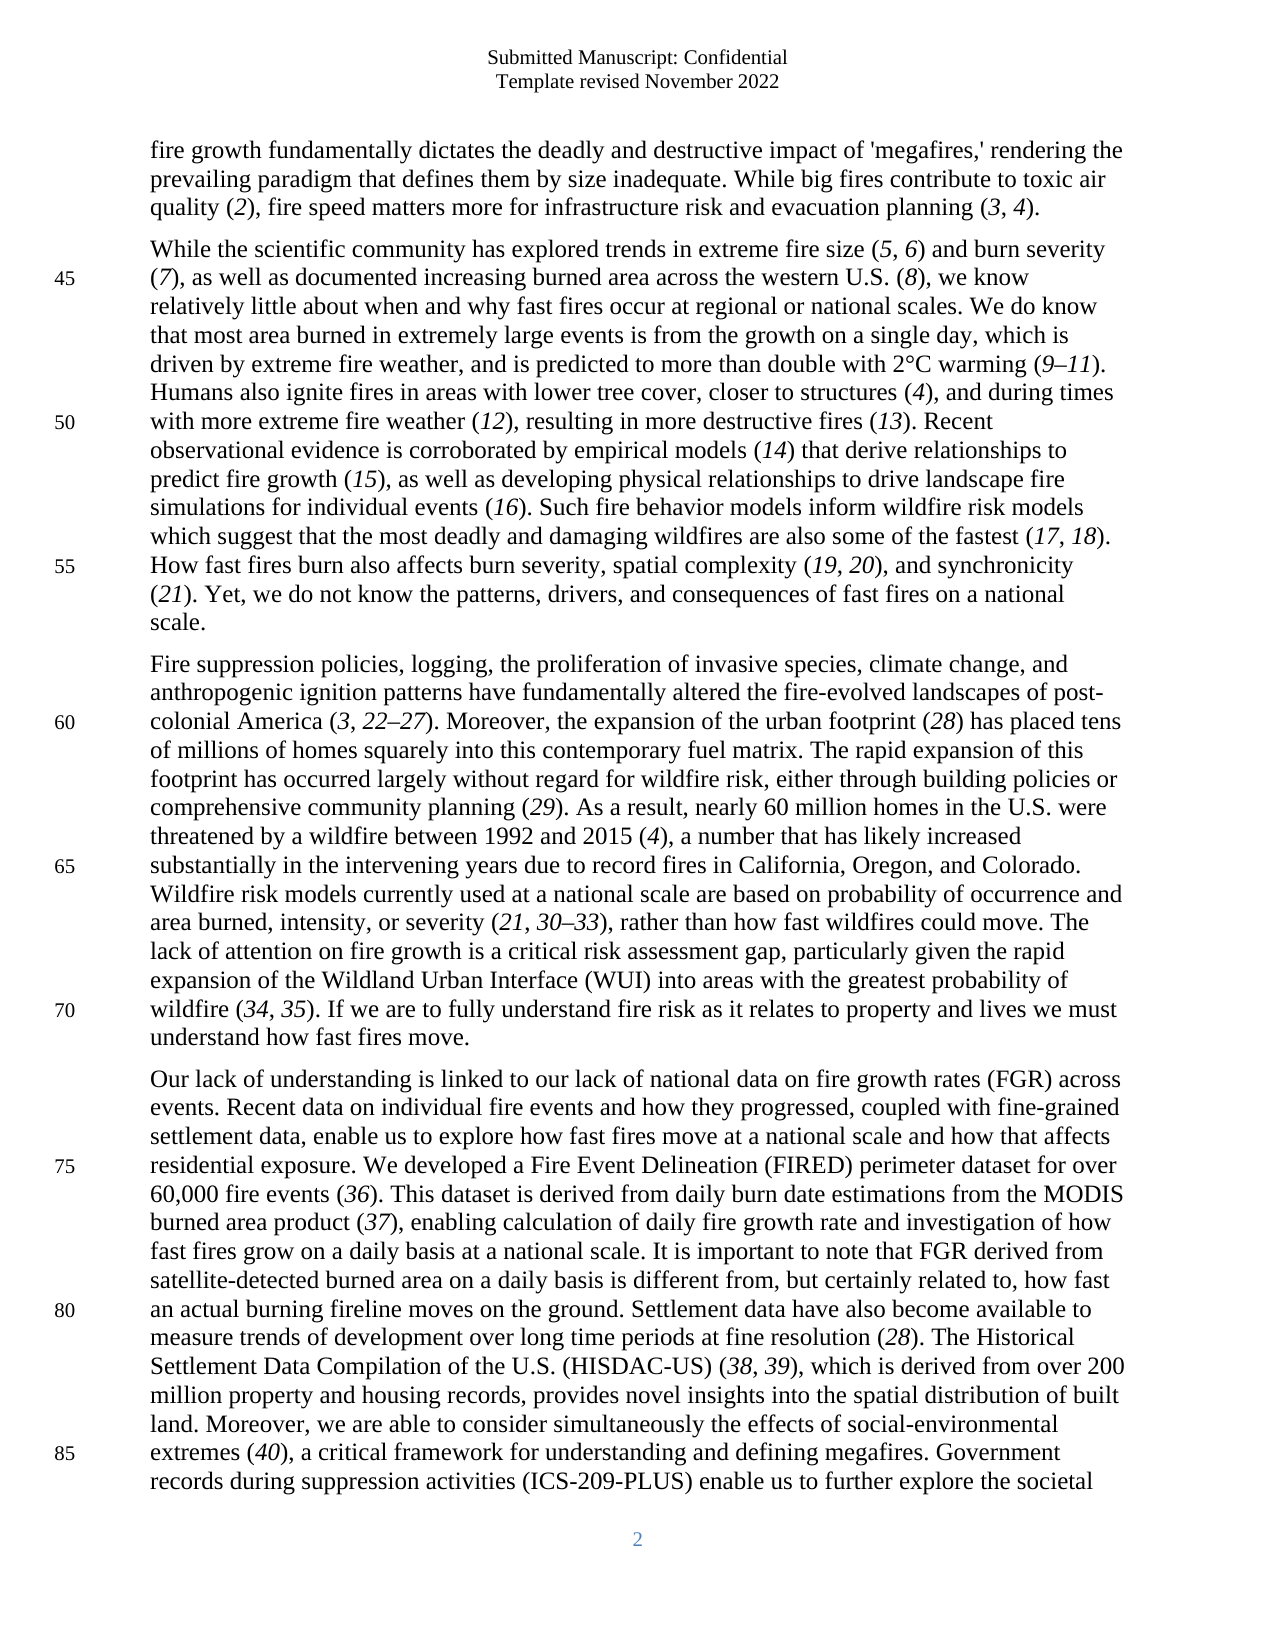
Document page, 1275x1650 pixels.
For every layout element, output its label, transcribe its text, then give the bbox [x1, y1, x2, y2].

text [150, 1064, 1125, 1495]
text While the scientific community has explored trends in extreme fire size (5, 6) and burn severity (7), as well as documented increasing burned area across the western U.S. (8), we know relatively little about when and why fast fires occur at regional or national scales. We do know that most area burned in extremely large events is from the growth on a single day, which is driven by extreme fire weather, and is predicted to more than double with 2°C warming (9–11). Humans also ignite fires in areas with lower tree cover, closer to structures (4), and during times with more extreme fire weather (12), resulting in more destructive fires (13). Recent observational evidence is corroborated by empirical models (14) that derive relationships to predict fire growth (15), as well as developing physical relationships to drive landscape fire simulations for individual events (16). Such fire behavior models inform wildfire risk models which suggest that the most deadly and damaging wildfires are also some of the fastest (17, 18). How fast fires burn also affects burn severity, spatial complexity (19, 20), and synchronicity (21). Yet, we do not know the patterns, drivers, and consequences of fast fires on a national scale. [150, 234, 1125, 636]
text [150, 135, 1125, 221]
text Fire suppression policies, logging, the proliferation of invasive species, climate change, and anthropogenic ignition patterns have fundamentally altered the fire-evolved landscapes of post-colonial America (3, 22–27). Moreover, the expansion of the urban footprint (28) has placed tens of millions of homes squarely into this contemporary fuel matrix. The rapid expansion of this footprint has occurred largely without regard for wildfire risk, either through building policies or comprehensive community planning (29). As a result, nearly 60 million homes in the U.S. were threatened by a wildfire between 1992 and 2015 (4), a number that has likely increased substantially in the intervening years due to record fires in California, Oregon, and Colorado. Wildfire risk models currently used at a national scale are based on probability of occurrence and area burned, intensity, or severity (21, 30–33), rather than how fast wildfires could move. The lack of attention on fire growth is a critical risk assessment gap, particularly given the rapid expansion of the Wildland Urban Interface (WUI) into areas with the greatest probability of wildfire (34, 35). If we are to fully understand fire risk as it relates to property and lives we must understand how fast fires move. [150, 649, 1125, 1051]
